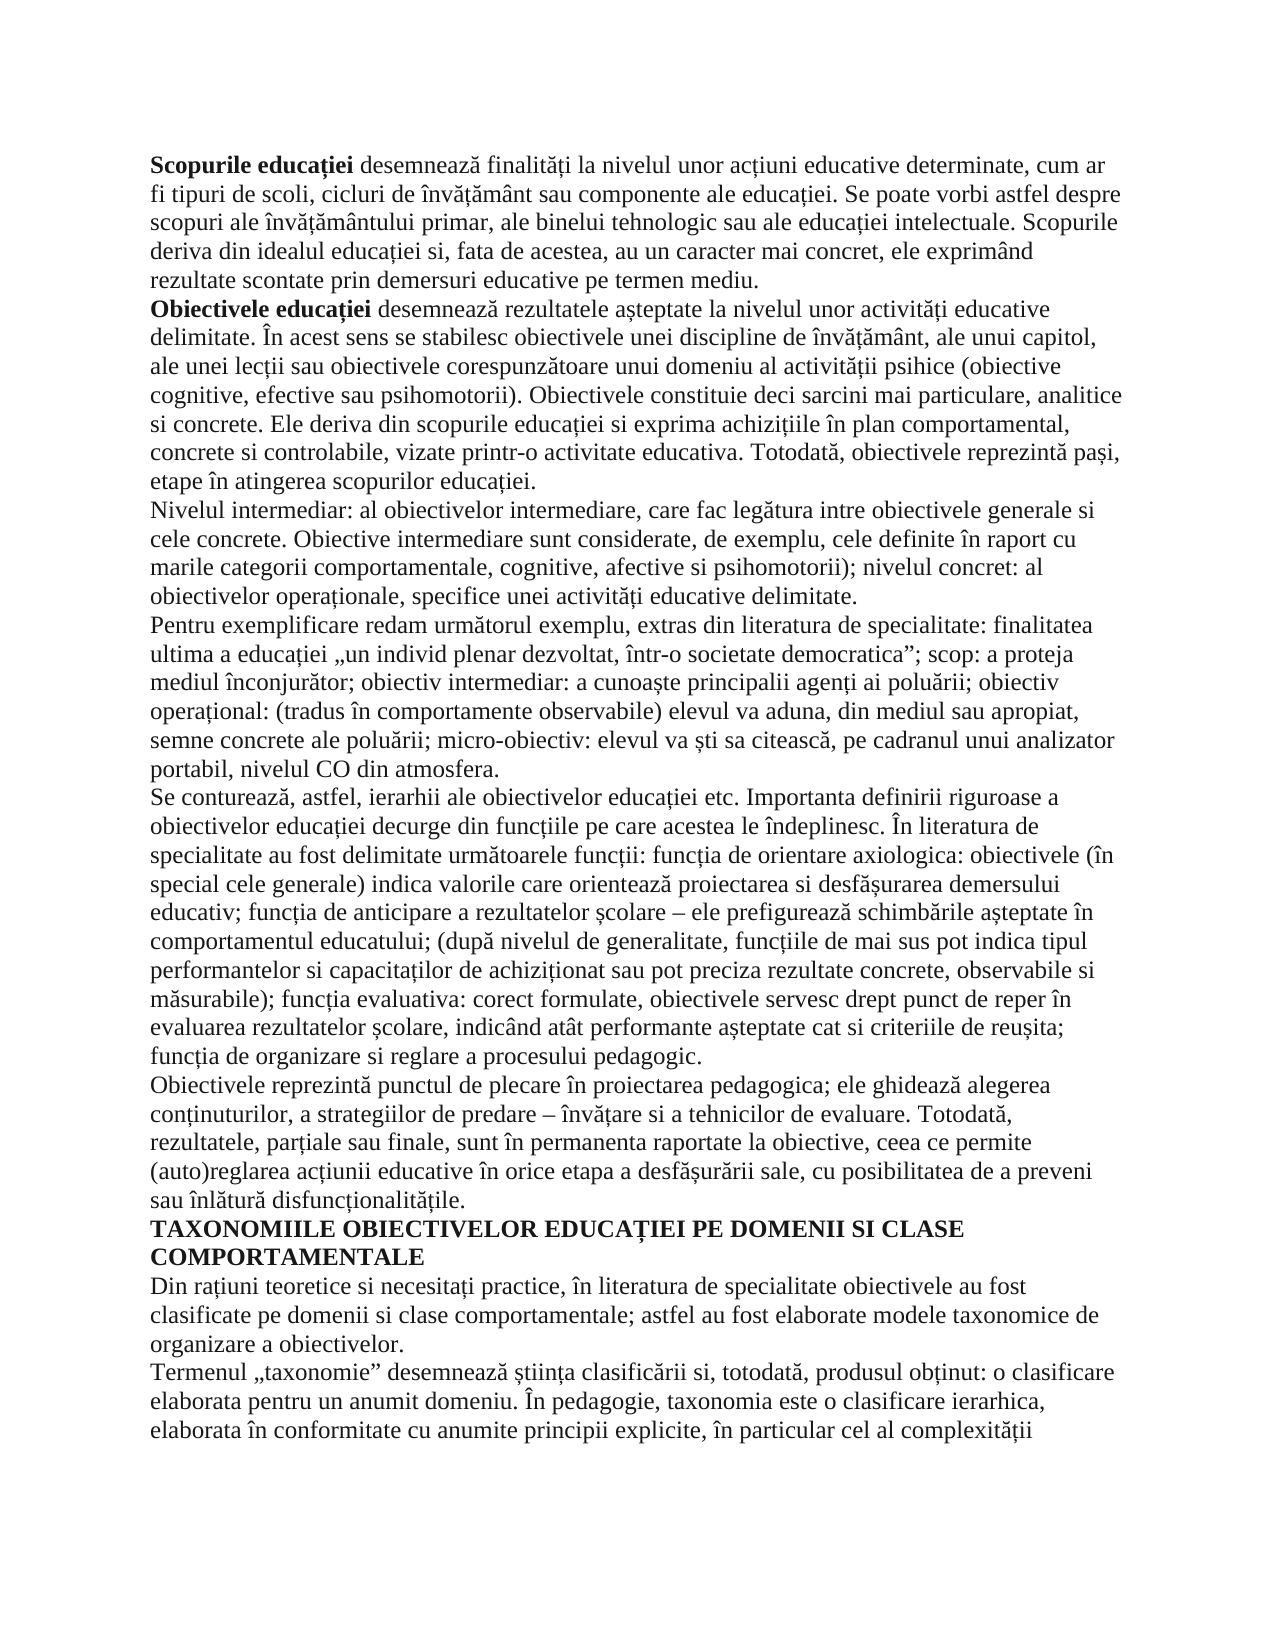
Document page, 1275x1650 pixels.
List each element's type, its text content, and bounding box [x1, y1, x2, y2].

text Se conturează, astfel, ierarhii ale obiectivelor educației etc. Importanta definirii riguroase a obiectivelor educației decurge din funcțiile pe care acestea le îndeplinesc. În literatura de specialitate au fost delimitate următoarele funcții: funcția de orientare axiologica: obiectivele (în special cele generale) indica valorile care orientează proiectarea si desfășurarea demersului educativ; funcția de anticipare a rezultatelor școlare – ele prefigurează schimbările așteptate în comportamentul educatului; (după nivelul de generalitate, funcțiile de mai sus pot indica tipul performantelor si capacitaților de achiziționat sau pot preciza rezultate concrete, observabile si măsurabile); funcția evaluativa: corect formulate, obiectivele servesc drept punct de reper în evaluarea rezultatelor școlare, indicând atât performante așteptate cat si criteriile de reușita; funcția de organizare si reglare a procesului pedagogic. [150, 782, 1125, 1070]
text Pentru exemplificare redam următorul exemplu, extras din literatura de specialitate: finalitatea ultima a educației „un individ plenar dezvoltat, într-o societate democratica”; scop: a proteja mediul înconjurător; obiectiv intermediar: a cunoaște principalii agenți ai poluării; obiectiv operațional: (tradus în comportamente observabile) elevul va aduna, din mediul sau apropiat, semne concrete ale poluării; micro-obiectiv: elevul va ști sa citească, pe cadranul unui analizator portabil, nivelul CO din atmosfera. [150, 610, 1125, 782]
text Scopurile educației desemnează finalități la nivelul unor acțiuni educative determinate, cum ar fi tipuri de scoli, cicluri de învățământ sau componente ale educației. Se poate vorbi astfel despre scopuri ale învățământului primar, ale binelui tehnologic sau ale educației intelectuale. Scopurile deriva din idealul educației si, fata de acestea, au un caracter mai concret, ele exprimând rezultate scontate prin demersuri educative pe termen mediu. [150, 150, 1125, 294]
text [150, 1357, 1125, 1444]
text Nivelul intermediar: al obiectivelor intermediare, care fac legătura intre obiectivele generale si cele concrete. Obiective intermediare sunt considerate, de exemplu, cele definite în raport cu marile categorii comportamentale, cognitive, afective si psihomotorii); nivelul concret: al obiectivelor operaționale, specifice unei activități educative delimitate. [150, 495, 1125, 610]
text TAXONOMIILE OBIECTIVELOR EDUCAȚIEI PE DOMENII SI CLASE COMPORTAMENTALE [150, 1214, 1125, 1271]
text Obiectivele educației desemnează rezultatele așteptate la nivelul unor activități educative delimitate. În acest sens se stabilesc obiectivele unei discipline de învățământ, ale unui capitol, ale unei lecții sau obiectivele corespunzătoare unui domeniu al activității psihice (obiective cognitive, efective sau psihomotorii). Obiectivele constituie deci sarcini mai particulare, analitice si concrete. Ele deriva din scopurile educației si exprima achizițiile în plan comportamental, concrete si controlabile, vizate printr-o activitate educativa. Totodată, obiectivele reprezintă pași, etape în atingerea scopurilor educației. [150, 294, 1125, 495]
text Din rațiuni teoretice si necesitați practice, în literatura de specialitate obiectivele au fost clasificate pe domenii si clase comportamentale; astfel au fost elaborate modele taxonomice de organizare a obiectivelor. [150, 1271, 1125, 1357]
text Obiectivele reprezintă punctul de plecare în proiectarea pedagogica; ele ghidează alegerea conținuturilor, a strategiilor de predare – învățare si a tehnicilor de evaluare. Totodată, rezultatele, parțiale sau finale, sunt în permanenta raportate la obiective, ceea ce permite (auto)reglarea acțiunii educative în orice etapa a desfășurării sale, cu posibilitatea de a preveni sau înlătură disfuncționalitățile. [150, 1070, 1125, 1214]
